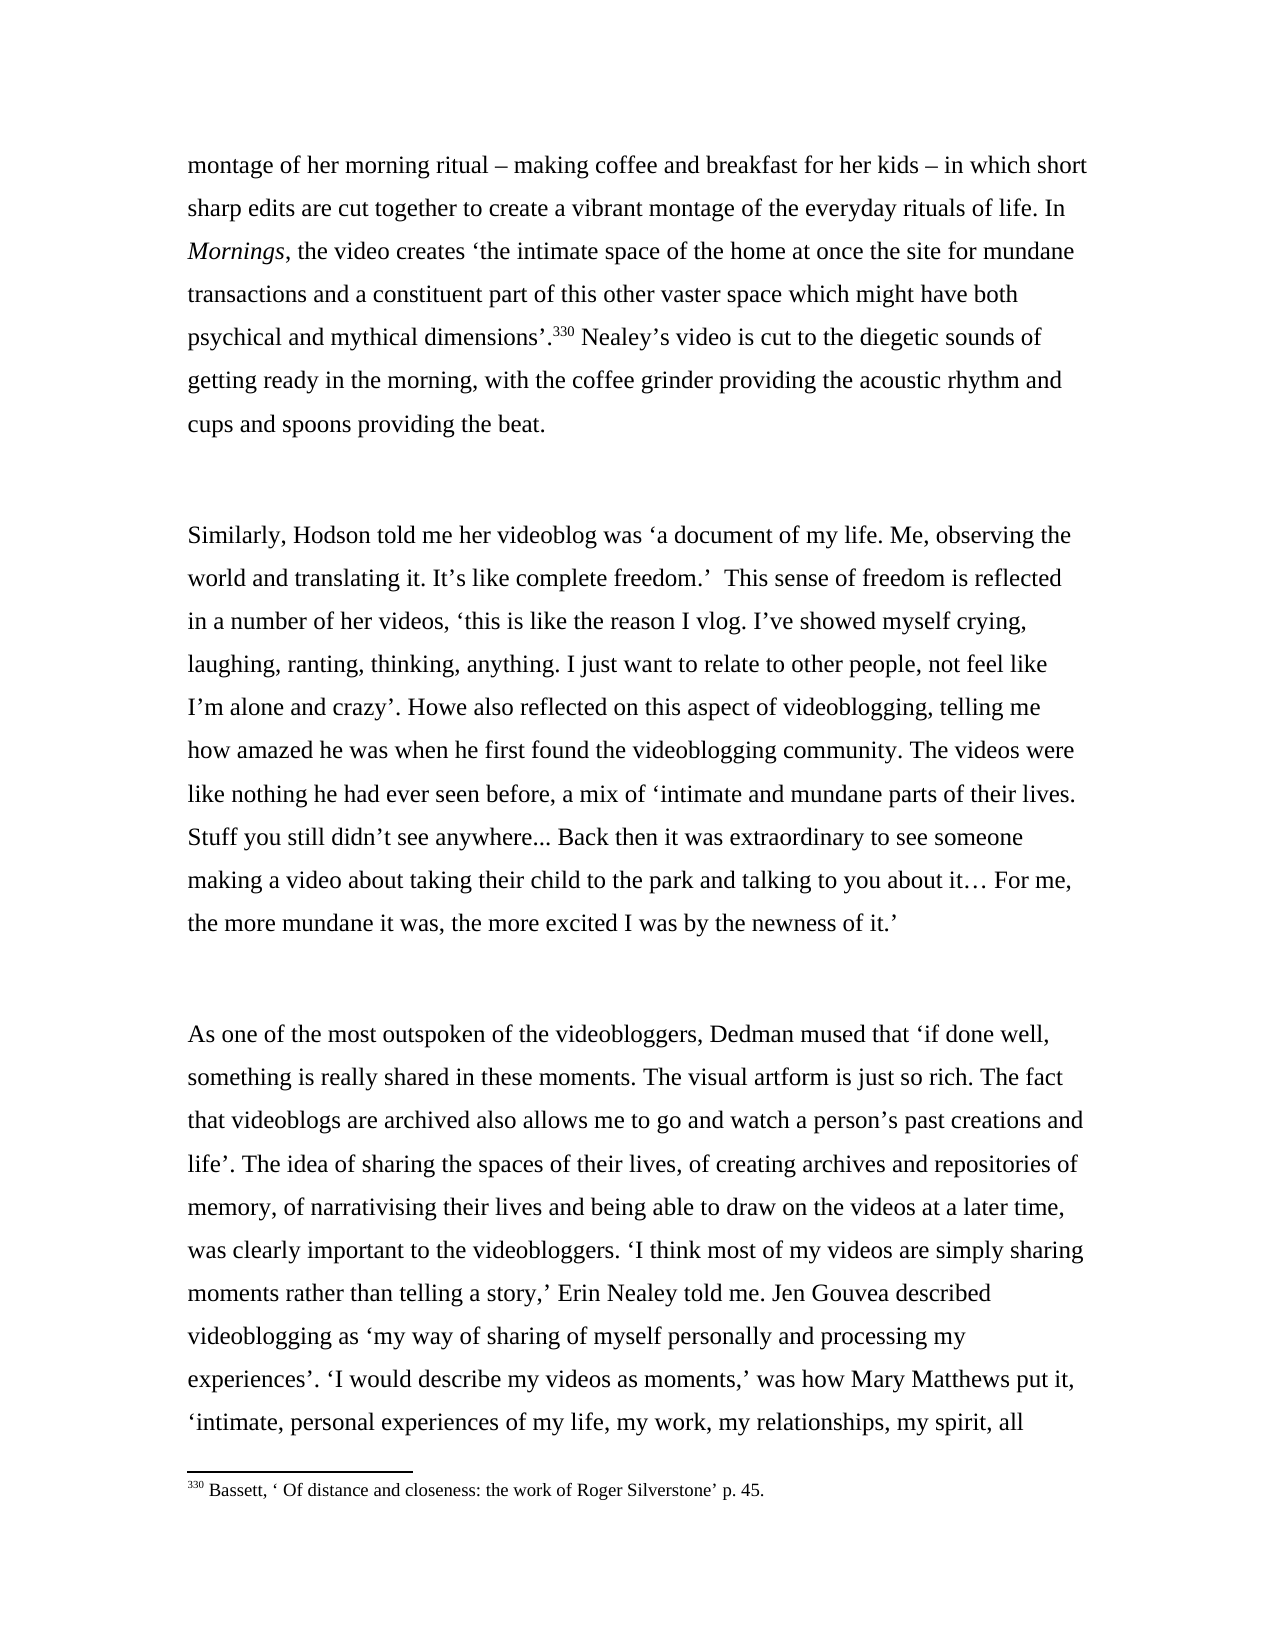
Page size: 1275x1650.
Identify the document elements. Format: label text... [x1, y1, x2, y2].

text Similarly, Hodson told me her videoblog was ‘a document of my life. Me, observing the world and translating it. It’s like complete freedom.’ This sense of freedom is reflected in a number of her videos, ‘this is like the reason I vlog. I’ve showed myself crying, laughing, ranting, thinking, anything. I just want to relate to other people, not feel like I’m alone and crazy’. Howe also reflected on this aspect of videoblogging, telling me how amazed he was when he first found the videoblogging community. The videos were like nothing he had ever seen before, a mix of ‘intimate and mundane parts of their lives. Stuff you still didn’t see anywhere... Back then it was extraordinary to see someone making a video about taking their child to the park and talking to you about it… For me, the more mundane it was, the more excited I was by the newness of it.’ [187, 520, 1087, 937]
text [187, 1019, 1087, 1436]
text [187, 150, 1087, 437]
